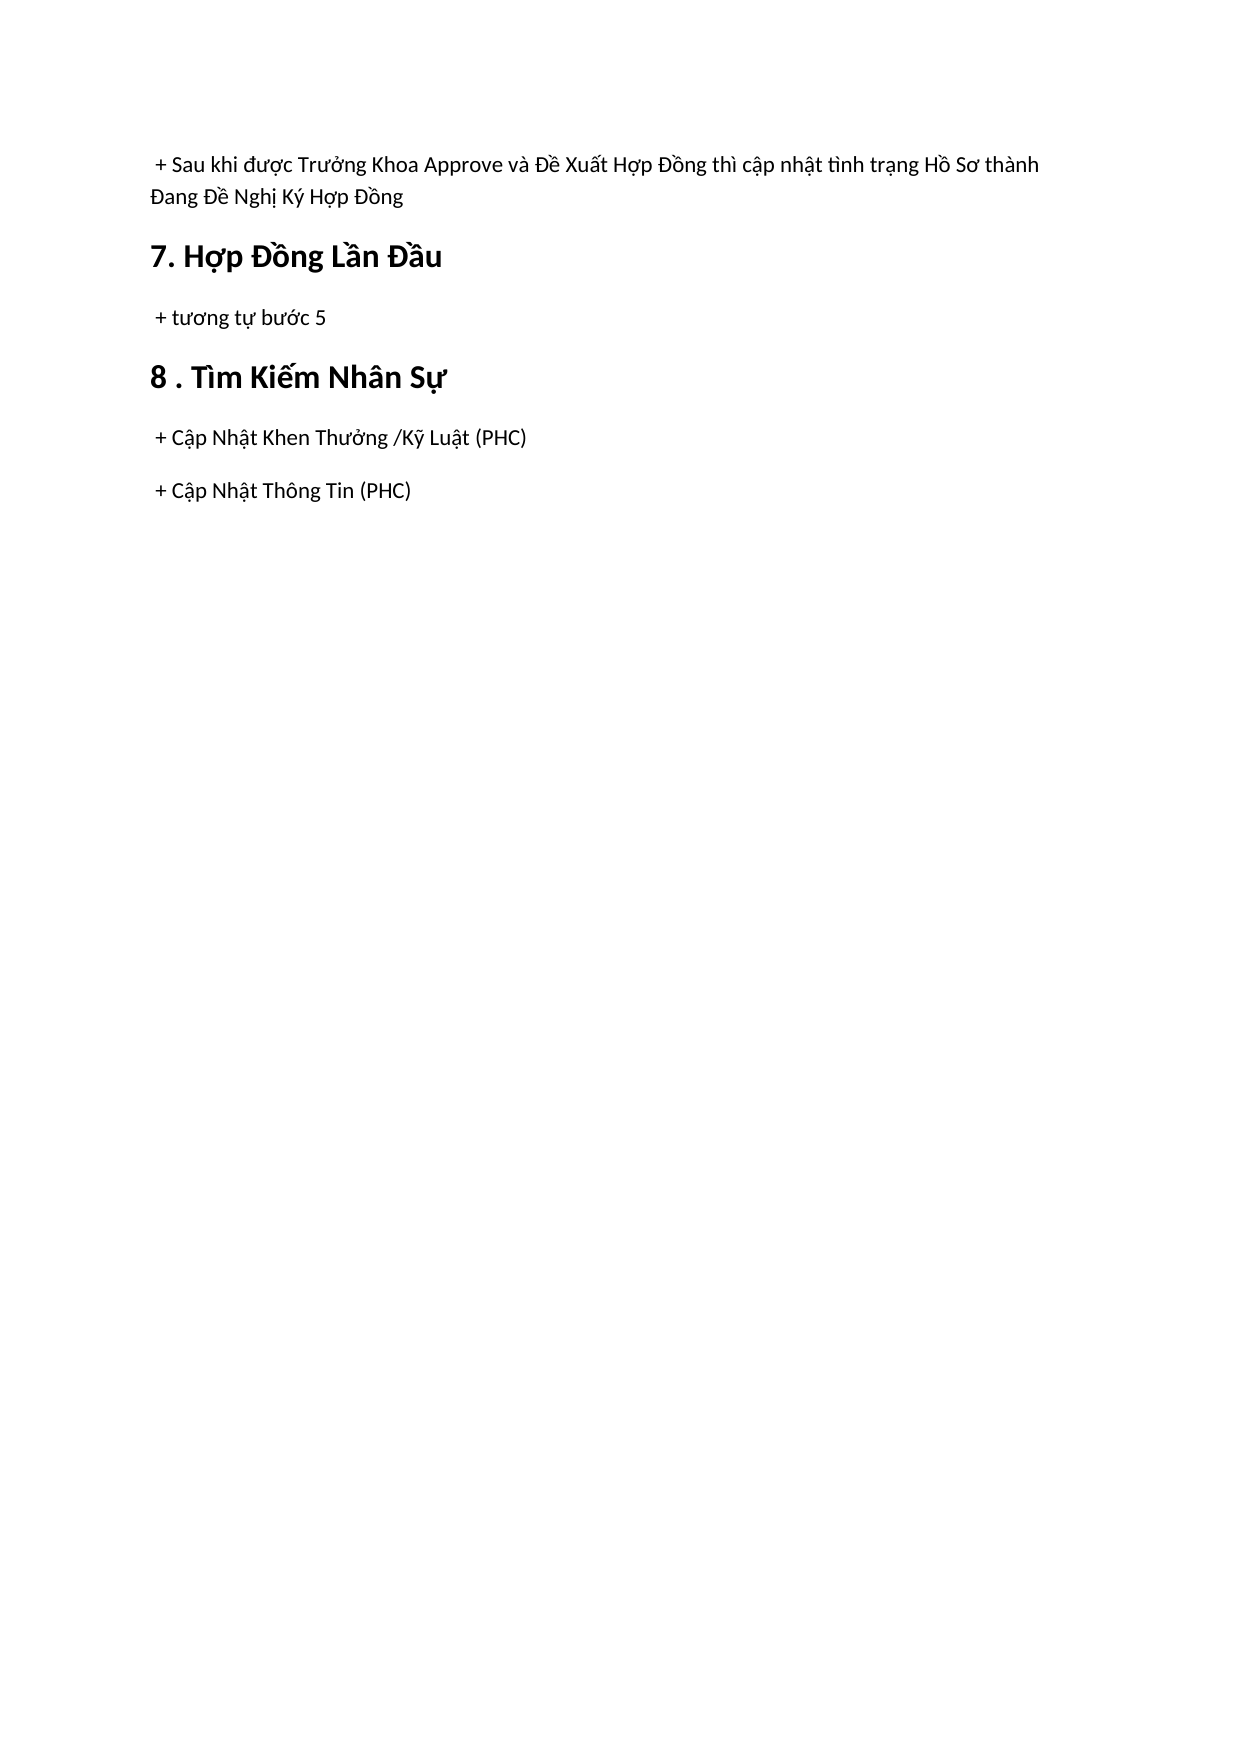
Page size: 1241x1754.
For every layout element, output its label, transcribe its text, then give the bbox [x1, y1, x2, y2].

text + tương tự bước 5 [150, 303, 1090, 331]
text + Cập Nhật Khen Thưởng /Kỹ Luật (PHC) [150, 423, 1090, 451]
text 7. Hợp Đồng Lần Đầu [150, 235, 1090, 276]
text 8 . Tìm Kiếm Nhân Sự [150, 356, 1090, 397]
text + Cập Nhật Thông Tin (PHC) [150, 476, 1090, 504]
text + Sau khi được Trưởng Khoa Approve và Đề Xuất Hợp Đồng thì cập nhật tình trạng Hồ Sơ thành Đang Đề Nghị Ký Hợp Đồng [150, 150, 1090, 210]
